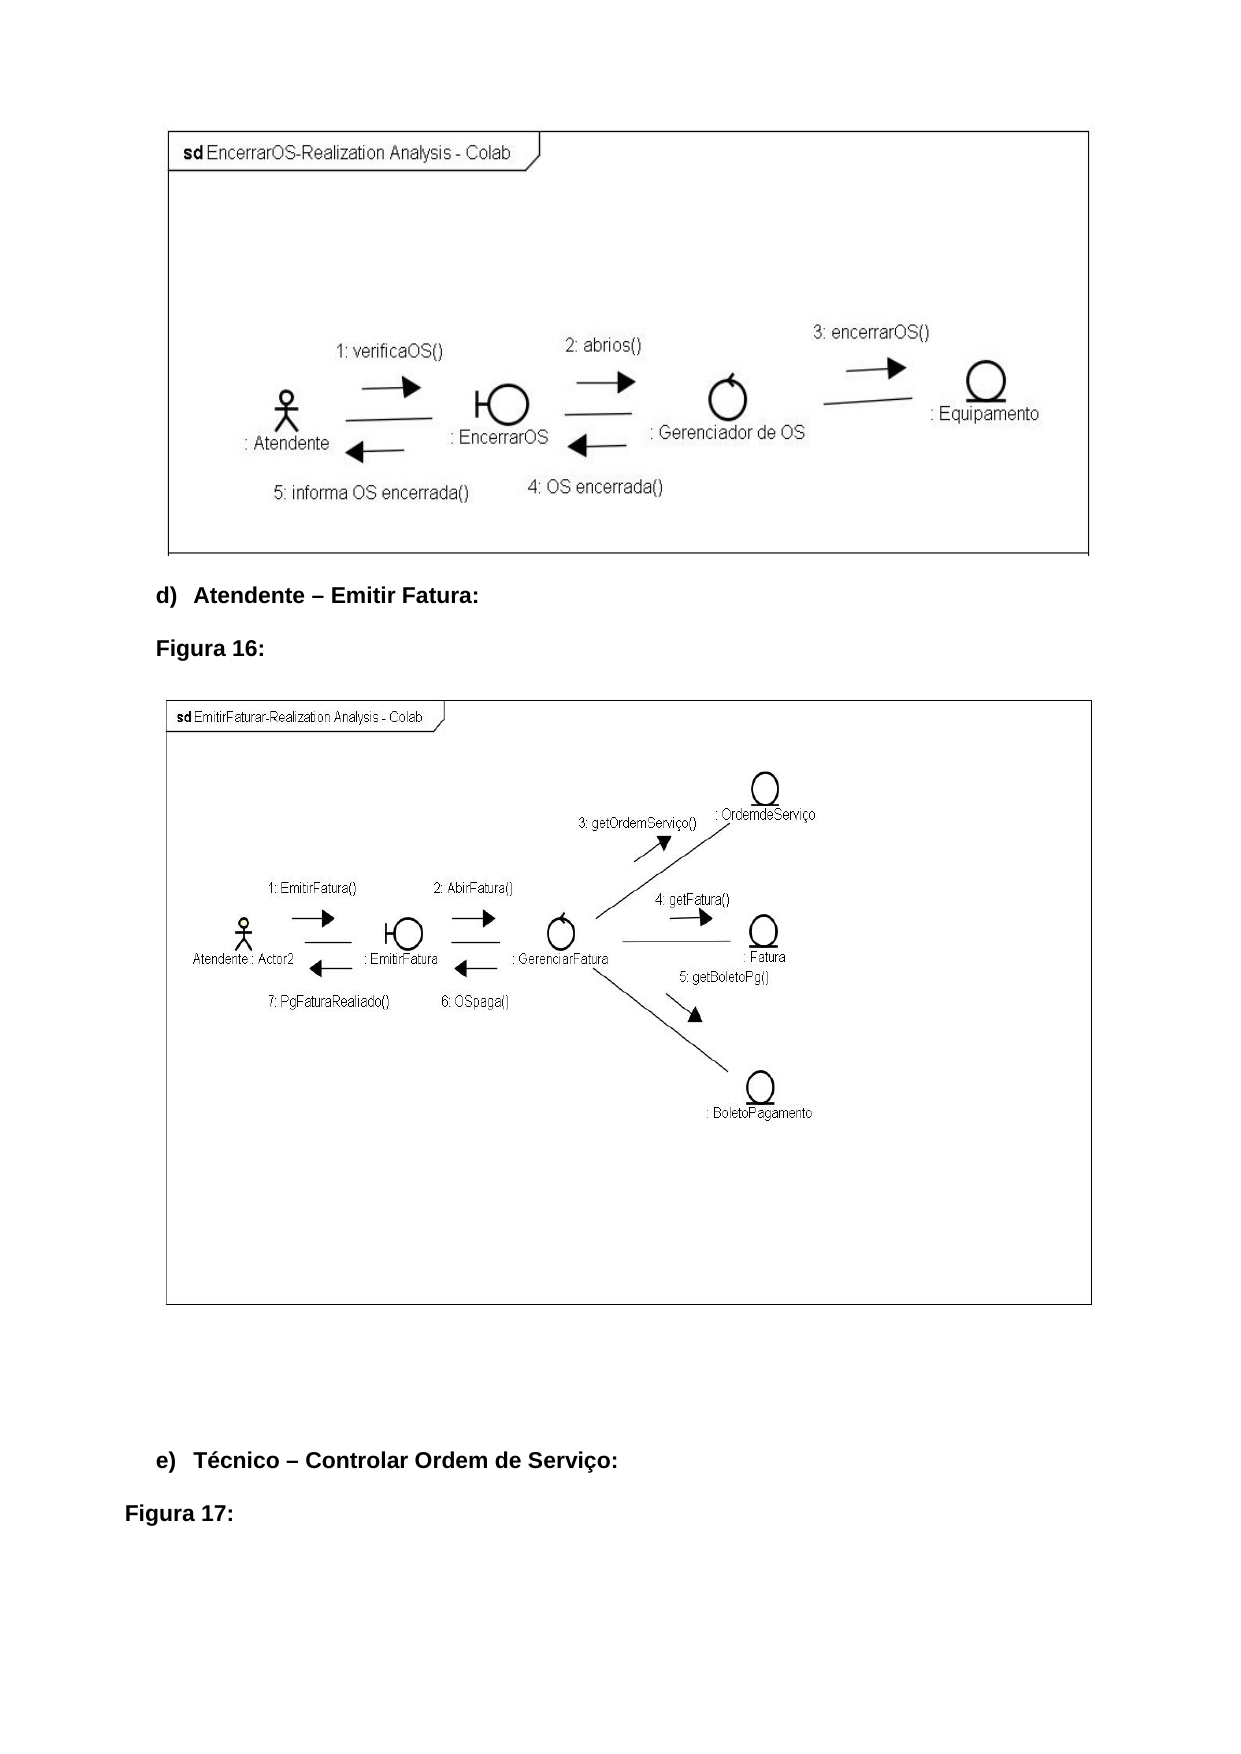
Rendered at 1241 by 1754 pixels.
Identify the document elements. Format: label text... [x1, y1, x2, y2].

list Atendente – Emitir Fatura: [156, 582, 1122, 608]
picture [155, 687, 1101, 1316]
text Figura 16: [156, 635, 1122, 661]
text Figura 17: [118, 1500, 1122, 1526]
picture [155, 118, 1101, 556]
list Técnico – Controlar Ordem de Serviço: [156, 1447, 1122, 1474]
